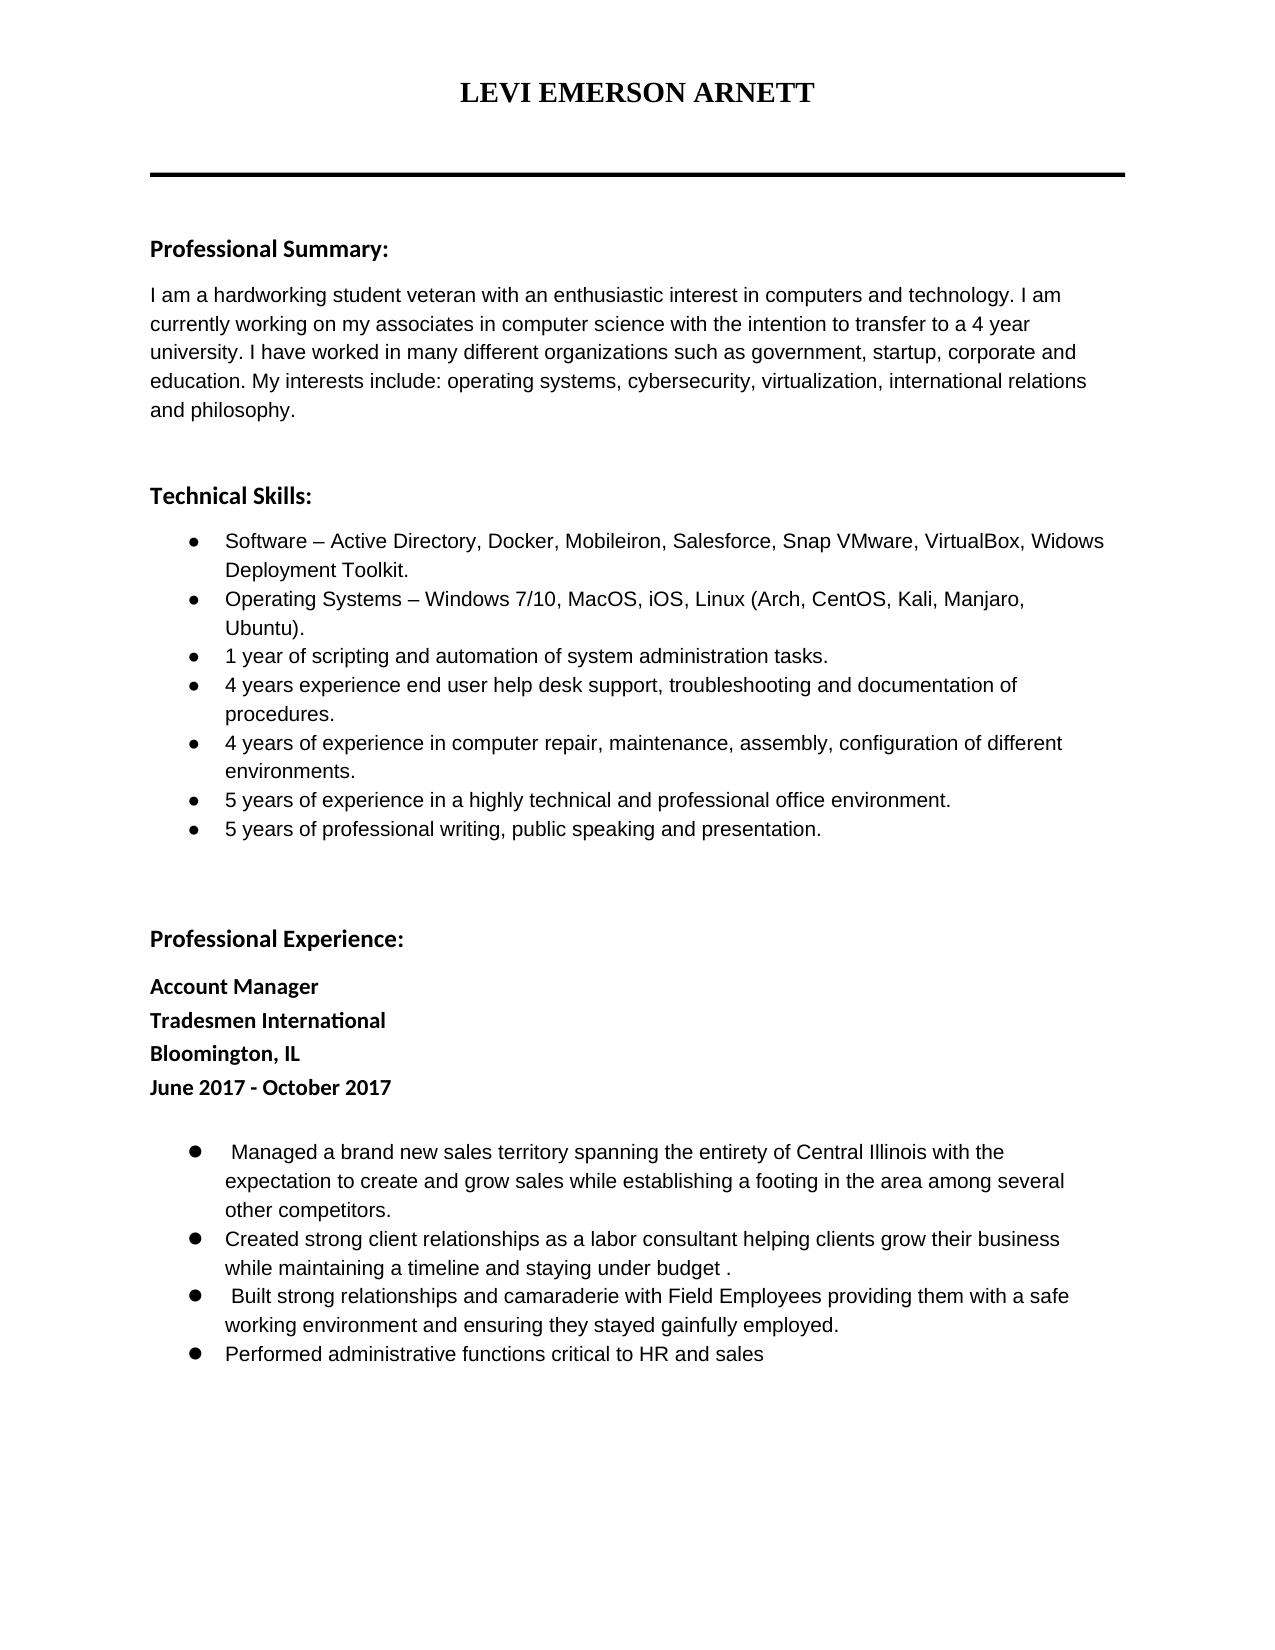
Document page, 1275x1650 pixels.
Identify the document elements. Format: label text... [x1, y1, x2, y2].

list Built strong relationships and camaraderie with Field Employees providing them with a safe working environment and ensuring they stayed gainfully employed. [187, 1284, 1106, 1337]
list 5 years of professional writing, public speaking and presentation. [187, 817, 1106, 841]
list 4 years experience end user help desk support, troubleshooting and documentation of procedures. [187, 673, 1106, 726]
text Account Manager [150, 972, 1106, 1000]
text Professional Experience: [150, 923, 1106, 954]
list Software – Active Directory, Docker, Mobileiron, Salesforce, Snap VMware, VirtualBox, Widows Deployment Toolkit. [187, 529, 1106, 582]
text I am a hardworking student veteran with an enthusiastic interest in computers and technology. I am currently working on my associates in computer science with the intention to transfer to a 4 year university. I have worked in many different organizations such as government, startup, corporate and education. My interests include: operating systems, cybersecurity, virtualization, international relations and philosophy. [150, 283, 1106, 422]
text Technical Skills: [150, 480, 1106, 511]
text Tradesmen International [150, 1006, 1106, 1034]
list Operating Systems – Windows 7/10, MacOS, iOS, Linux (Arch, CentOS, Kali, Manjaro, Ubuntu). [187, 587, 1106, 639]
list Managed a brand new sales territory spanning the entirety of Central Illinois with the expectation to create and grow sales while establishing a footing in the area among several other competitors. [187, 1140, 1106, 1222]
list 5 years of experience in a highly technical and professional office environment. [187, 788, 1106, 812]
list Created strong client relationships as a labor consultant helping clients grow their business while maintaining a timeline and staying under budget . [187, 1226, 1106, 1279]
list 1 year of scripting and automation of system administration tasks. [187, 644, 1106, 668]
list 4 years of experience in computer repair, maintenance, assembly, configuration of different environments. [187, 731, 1106, 783]
text June 2017 - October 2017 [150, 1073, 1106, 1101]
text Professional Summary: [150, 234, 1106, 264]
text Bloomington, IL [150, 1039, 1106, 1067]
subtitle LEVI EMERSON ARNETT [150, 75, 1125, 108]
list Performed administrative functions critical to HR and sales [187, 1342, 1106, 1366]
